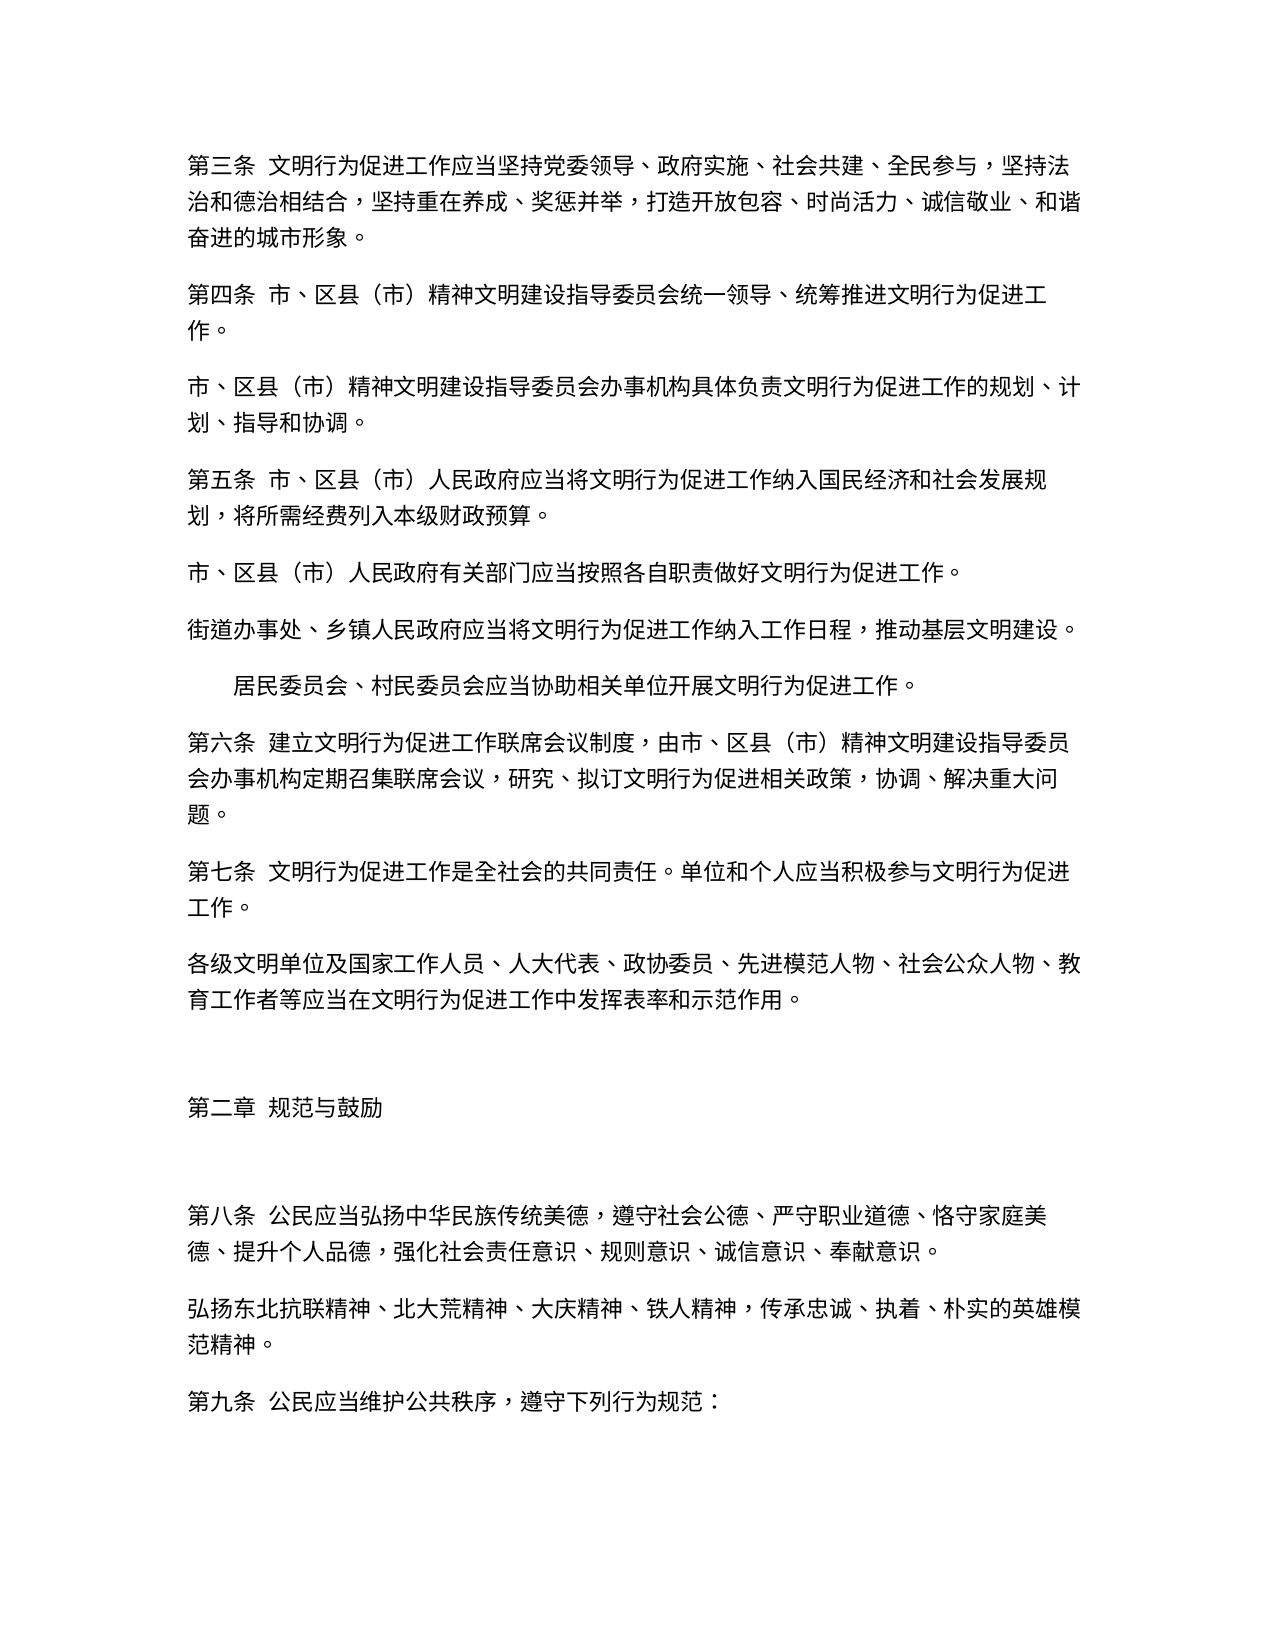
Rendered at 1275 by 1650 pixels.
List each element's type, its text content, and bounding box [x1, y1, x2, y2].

text 第七条 文明行为促进工作是全社会的共同责任。单位和个人应当积极参与文明行为促进工作。 [187, 856, 1087, 923]
text 第九条 公民应当维护公共秩序，遵守下列行为规范： [187, 1385, 1087, 1417]
text 居民委员会、村民委员会应当协助相关单位开展文明行为促进工作。 [187, 670, 1087, 702]
text 第五条 市、区县（市）人民政府应当将文明行为促进工作纳入国民经济和社会发展规划，将所需经费列入本级财政预算。 [187, 464, 1087, 531]
text 各级文明单位及国家工作人员、人大代表、政协委员、先进模范人物、社会公众人物、教育工作者等应当在文明行为促进工作中发挥表率和示范作用。 [187, 948, 1087, 1016]
text 市、区县（市）人民政府有关部门应当按照各自职责做好文明行为促进工作。 [187, 557, 1087, 588]
text 第四条 市、区县（市）精神文明建设指导委员会统一领导、统筹推进文明行为促进工作。 [187, 279, 1087, 346]
text 第三条 文明行为促进工作应当坚持党委领导、政府实施、社会共建、全民参与，坚持法治和德治相结合，坚持重在养成、奖惩并举，打造开放包容、时尚活力、诚信敬业、和谐奋进的城市形象。 [187, 150, 1087, 253]
text 第八条 公民应当弘扬中华民族传统美德，遵守社会公德、严守职业道德、恪守家庭美德、提升个人品德，强化社会责任意识、规则意识、诚信意识、奉献意识。 [187, 1200, 1087, 1267]
text 市、区县（市）精神文明建设指导委员会办事机构具体负责文明行为促进工作的规划、计划、指导和协调。 [187, 371, 1087, 438]
text 第二章 规范与鼓励 [187, 1092, 1087, 1123]
text 第六条 建立文明行为促进工作联席会议制度，由市、区县（市）精神文明建设指导委员会办事机构定期召集联席会议，研究、拟订文明行为促进相关政策，协调、解决重大问题。 [187, 727, 1087, 830]
text 弘扬东北抗联精神、北大荒精神、大庆精神、铁人精神，传承忠诚、执着、朴实的英雄模范精神。 [187, 1293, 1087, 1360]
text 街道办事处、乡镇人民政府应当将文明行为促进工作纳入工作日程，推动基层文明建设。 [187, 613, 1087, 645]
